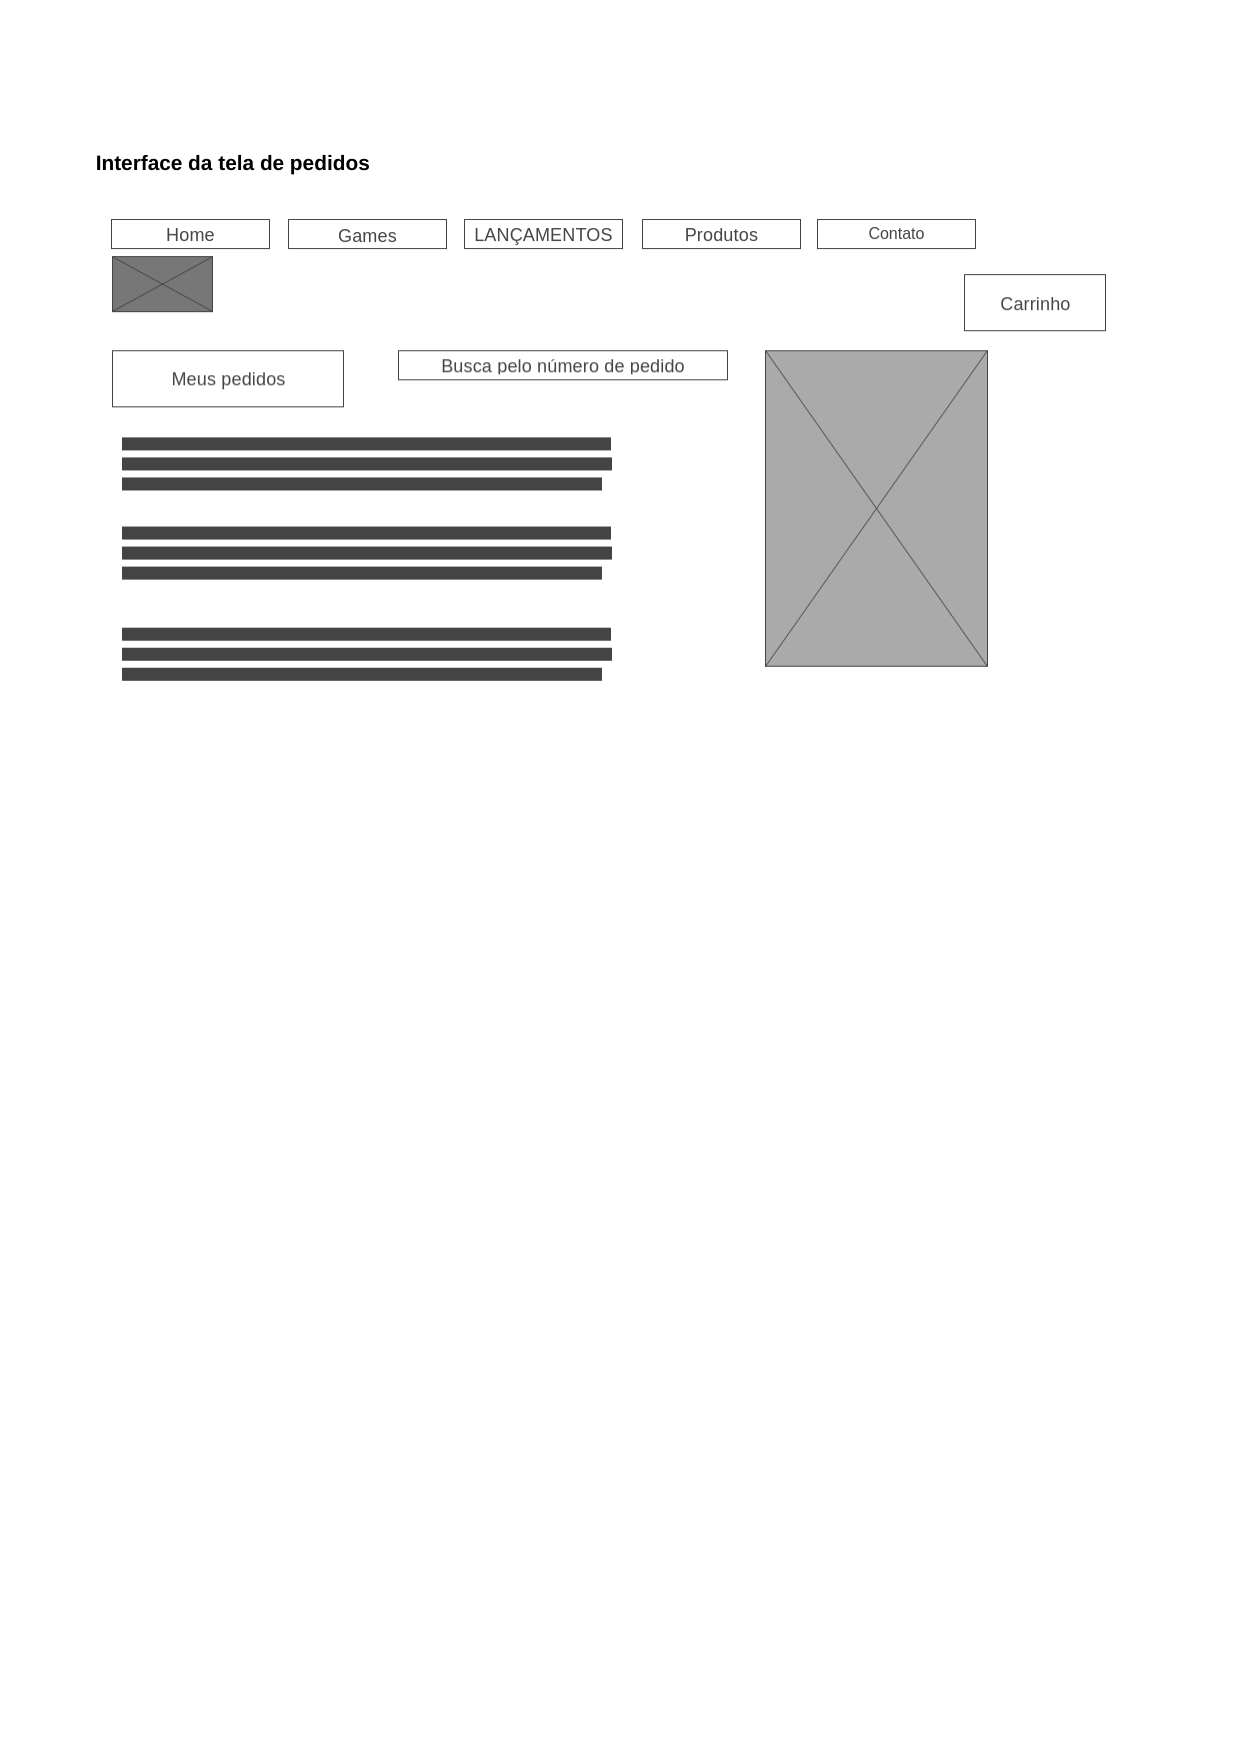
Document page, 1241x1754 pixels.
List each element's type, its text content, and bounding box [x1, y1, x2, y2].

picture [95, 201, 1119, 802]
text Interface da tela de pedidos [96, 151, 1166, 175]
